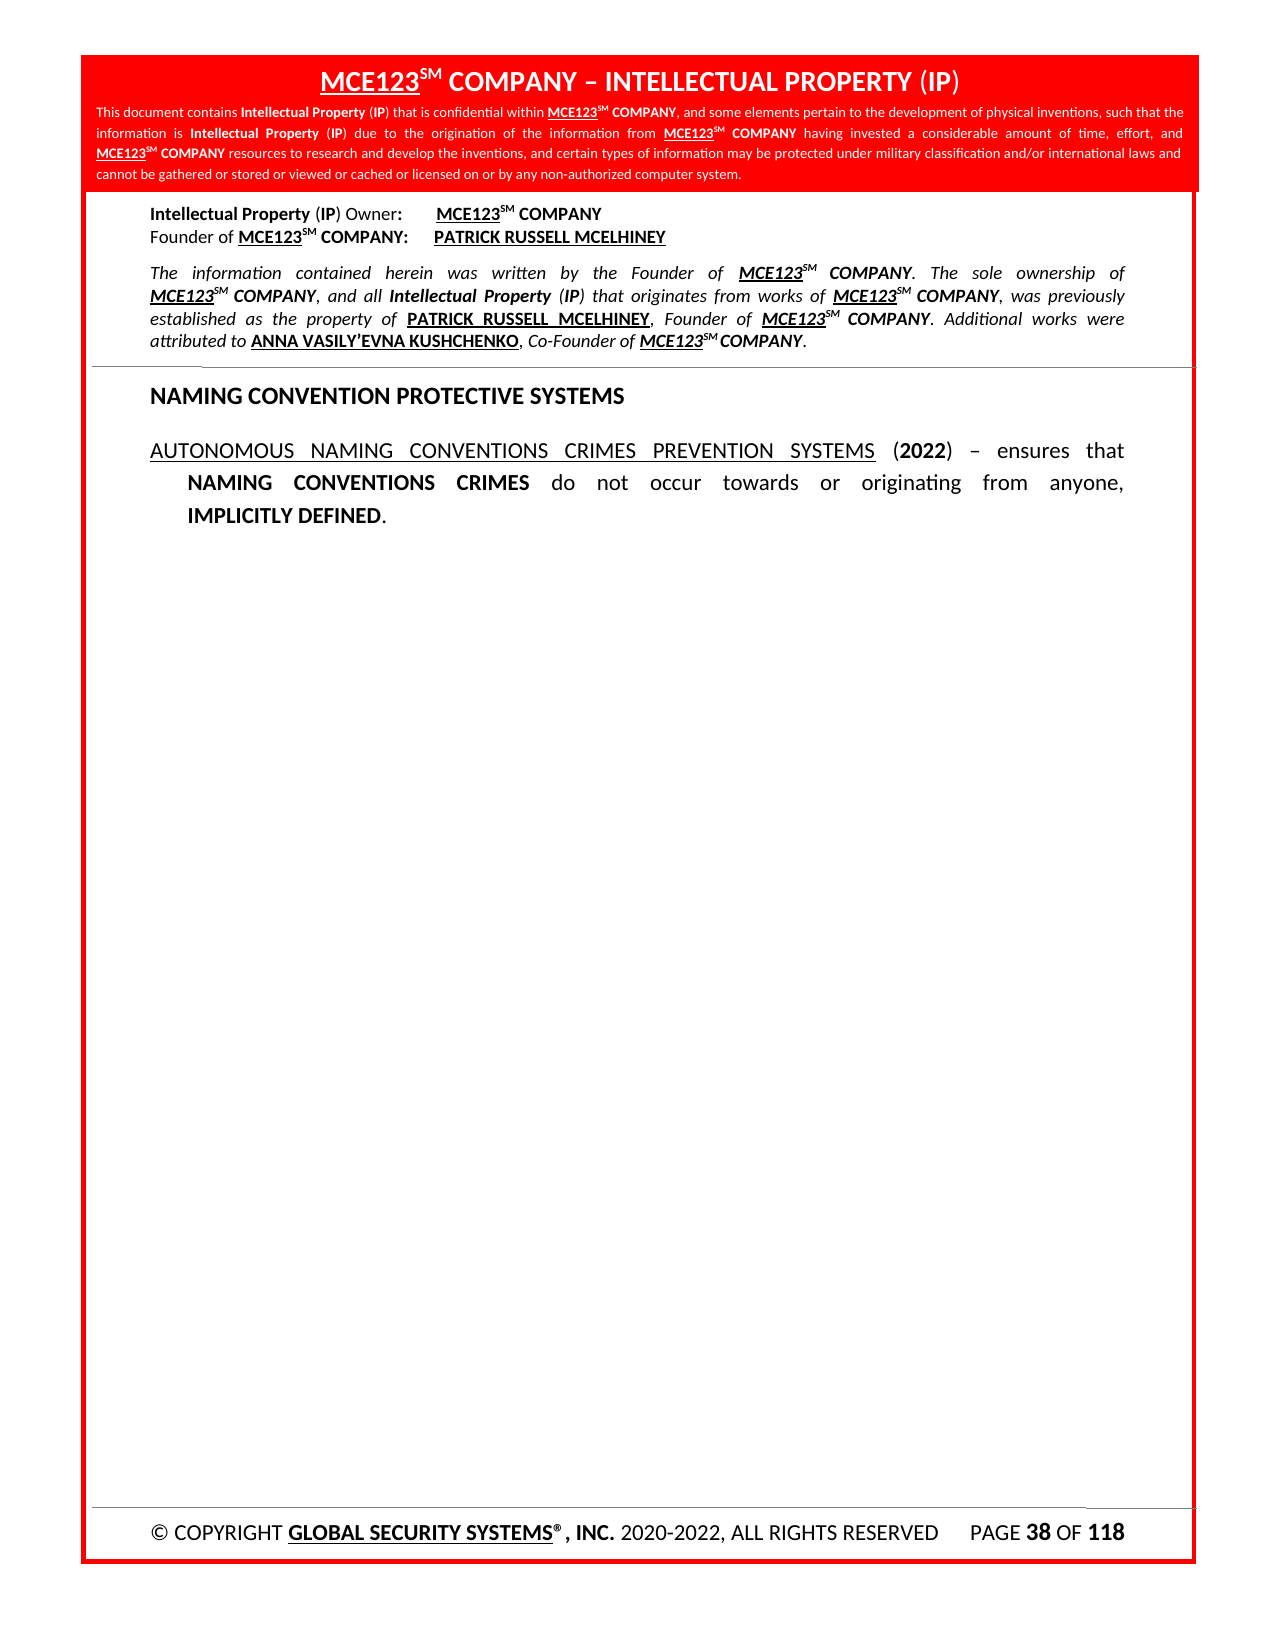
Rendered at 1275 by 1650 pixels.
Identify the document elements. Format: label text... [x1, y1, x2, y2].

text AUTONOMOUS NAMING CONVENTIONS CRIMES PREVENTION SYSTEMS (2022) – ensures that NAMING CONVENTIONS CRIMES do not occur towards or originating from anyone, IMPLICITLY DEFINED. [150, 436, 1125, 529]
text NAMING CONVENTION PROTECTIVE SYSTEMS [150, 381, 1125, 411]
